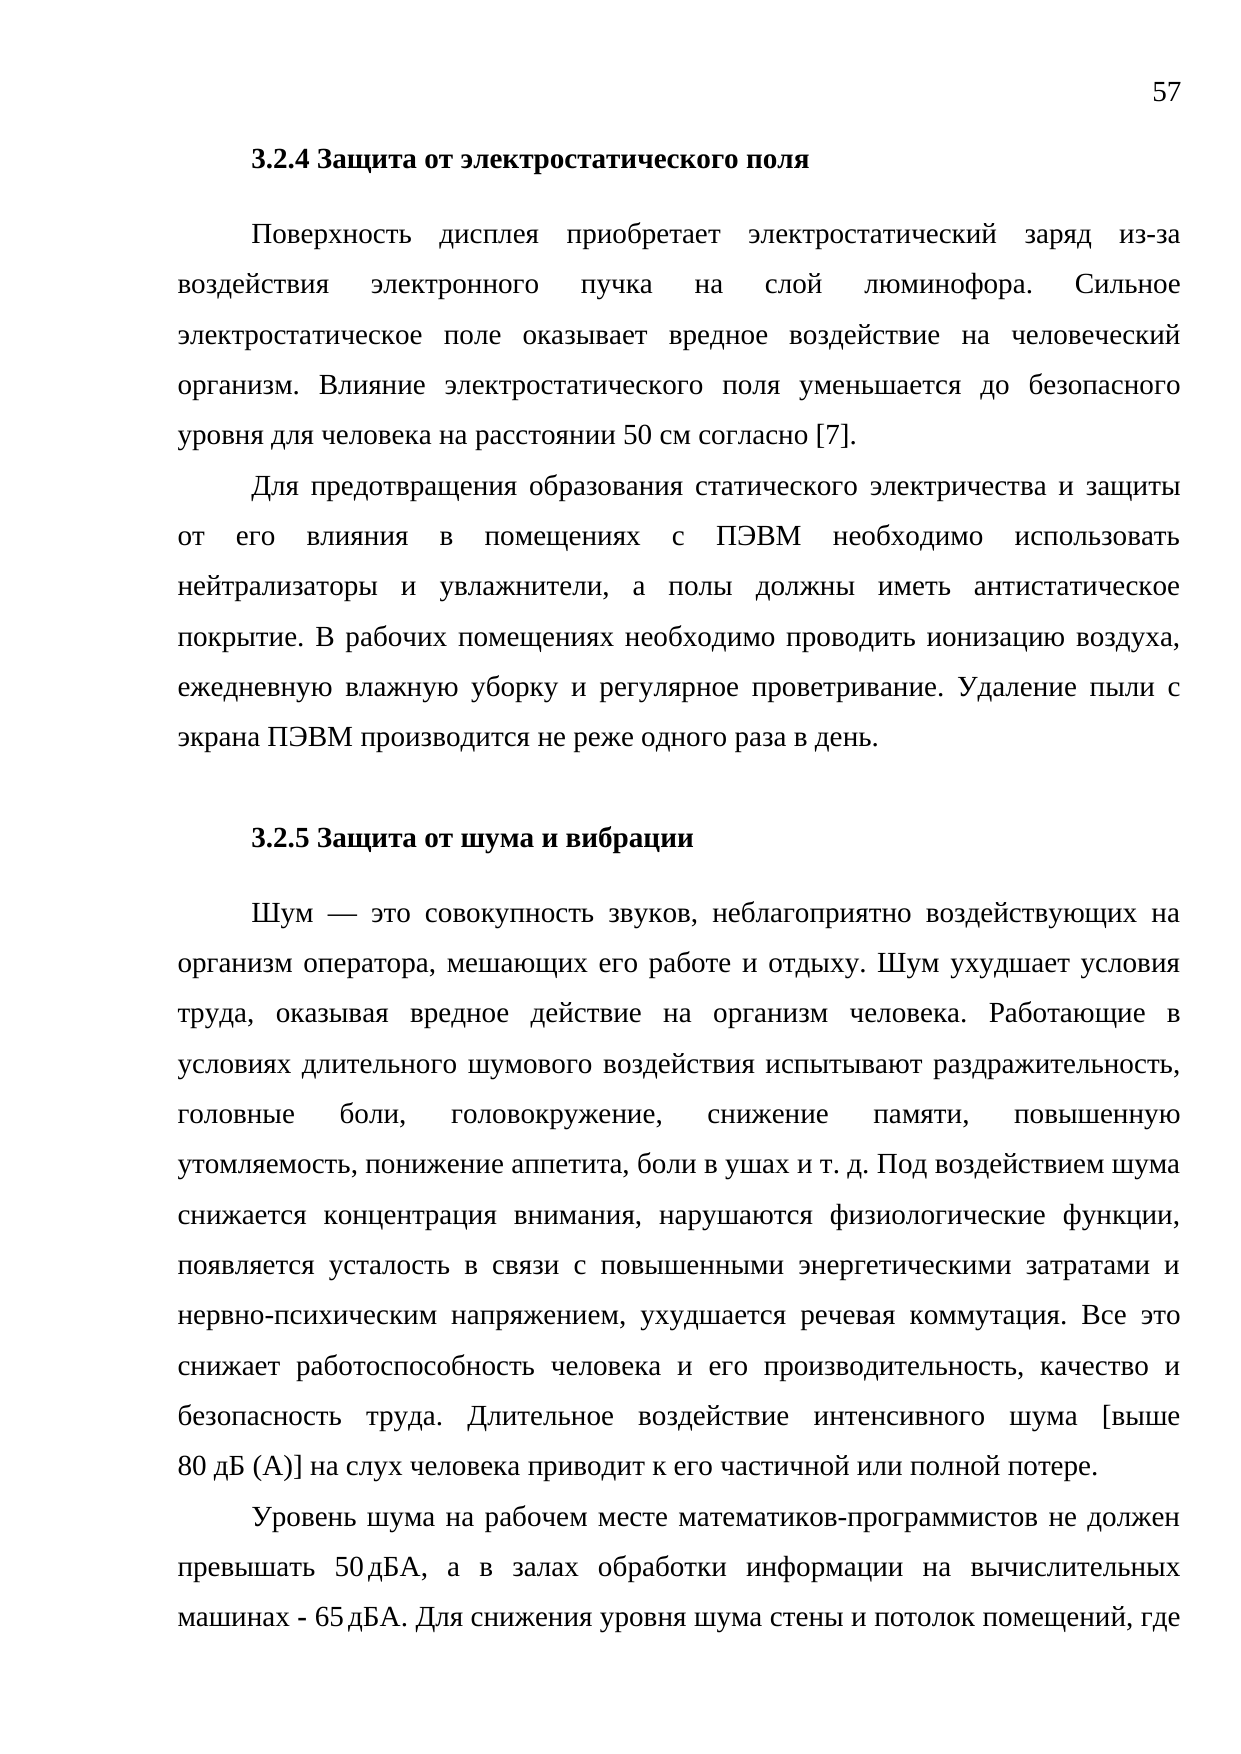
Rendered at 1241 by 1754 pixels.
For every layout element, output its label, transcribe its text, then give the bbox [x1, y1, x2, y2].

text Поверхность дисплея приобретает электростатический заряд из-за воздействия электронного пучка на слой люминофора. Сильное электростатическое поле оказывает вредное воздействие на человеческий организм. Влияние электростатического поля уменьшается до безопасного уровня для человека на расстоянии согласно [7]. [177, 216, 1181, 451]
subtitle Защита от шума и вибрации [251, 820, 1181, 853]
subtitle Защита от электростатического поля [251, 141, 1181, 174]
text Для предотвращения образования статического электричества и защиты от его влияния в помещениях с ПЭВМ необходимо использовать нейтрализаторы и увлажнители, а полы должны иметь антистатическое покрытие. В рабочих помещениях необходимо проводить ионизацию воздуха, ежедневную влажную уборку и регулярное проветривание. Удаление пыли с экрана ПЭВМ производится не реже одного раза в день. [177, 468, 1181, 753]
